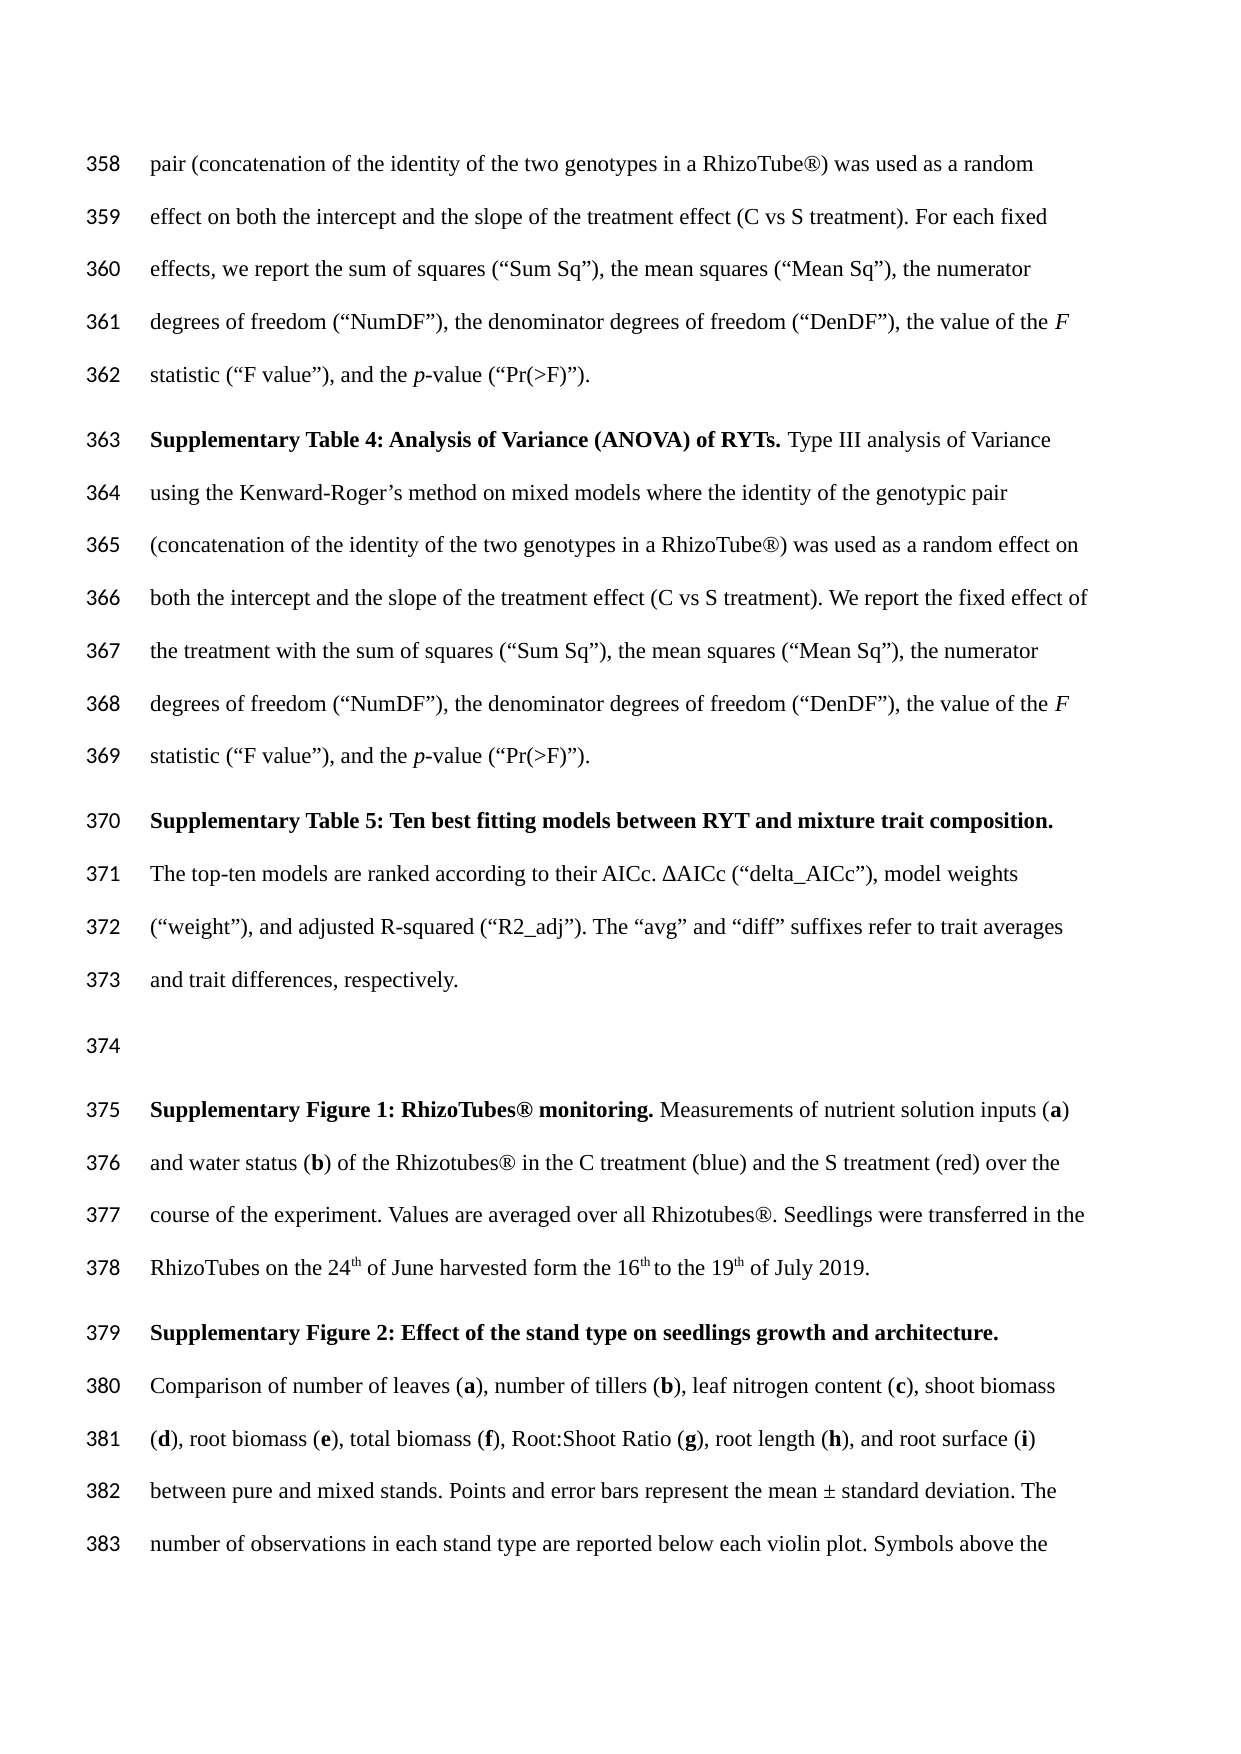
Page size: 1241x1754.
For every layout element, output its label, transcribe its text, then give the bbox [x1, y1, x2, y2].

text Supplementary Table 5: Ten best fitting models between RYT and mixture trait composition. The top-ten models are ranked according to their AICc. ∆AICc (“delta_AICc”), model weights (“weight”), and adjusted R-squared (“R2_adj”). The “avg” and “diff” suffixes refer to trait averages and trait differences, respectively. [150, 807, 1090, 992]
text Supplementary Figure 1: RhizoTubes® monitoring. Measurements of nutrient solution inputs (a) and water status (b) of the Rhizotubes® in the C treatment (blue) and the S treatment (red) over the course of the experiment. Values are averaged over all Rhizotubes®. Seedlings were transferred in the RhizoTubes on the 24th of June harvested form the 16th to the 19th of July 2019. [150, 1096, 1090, 1281]
